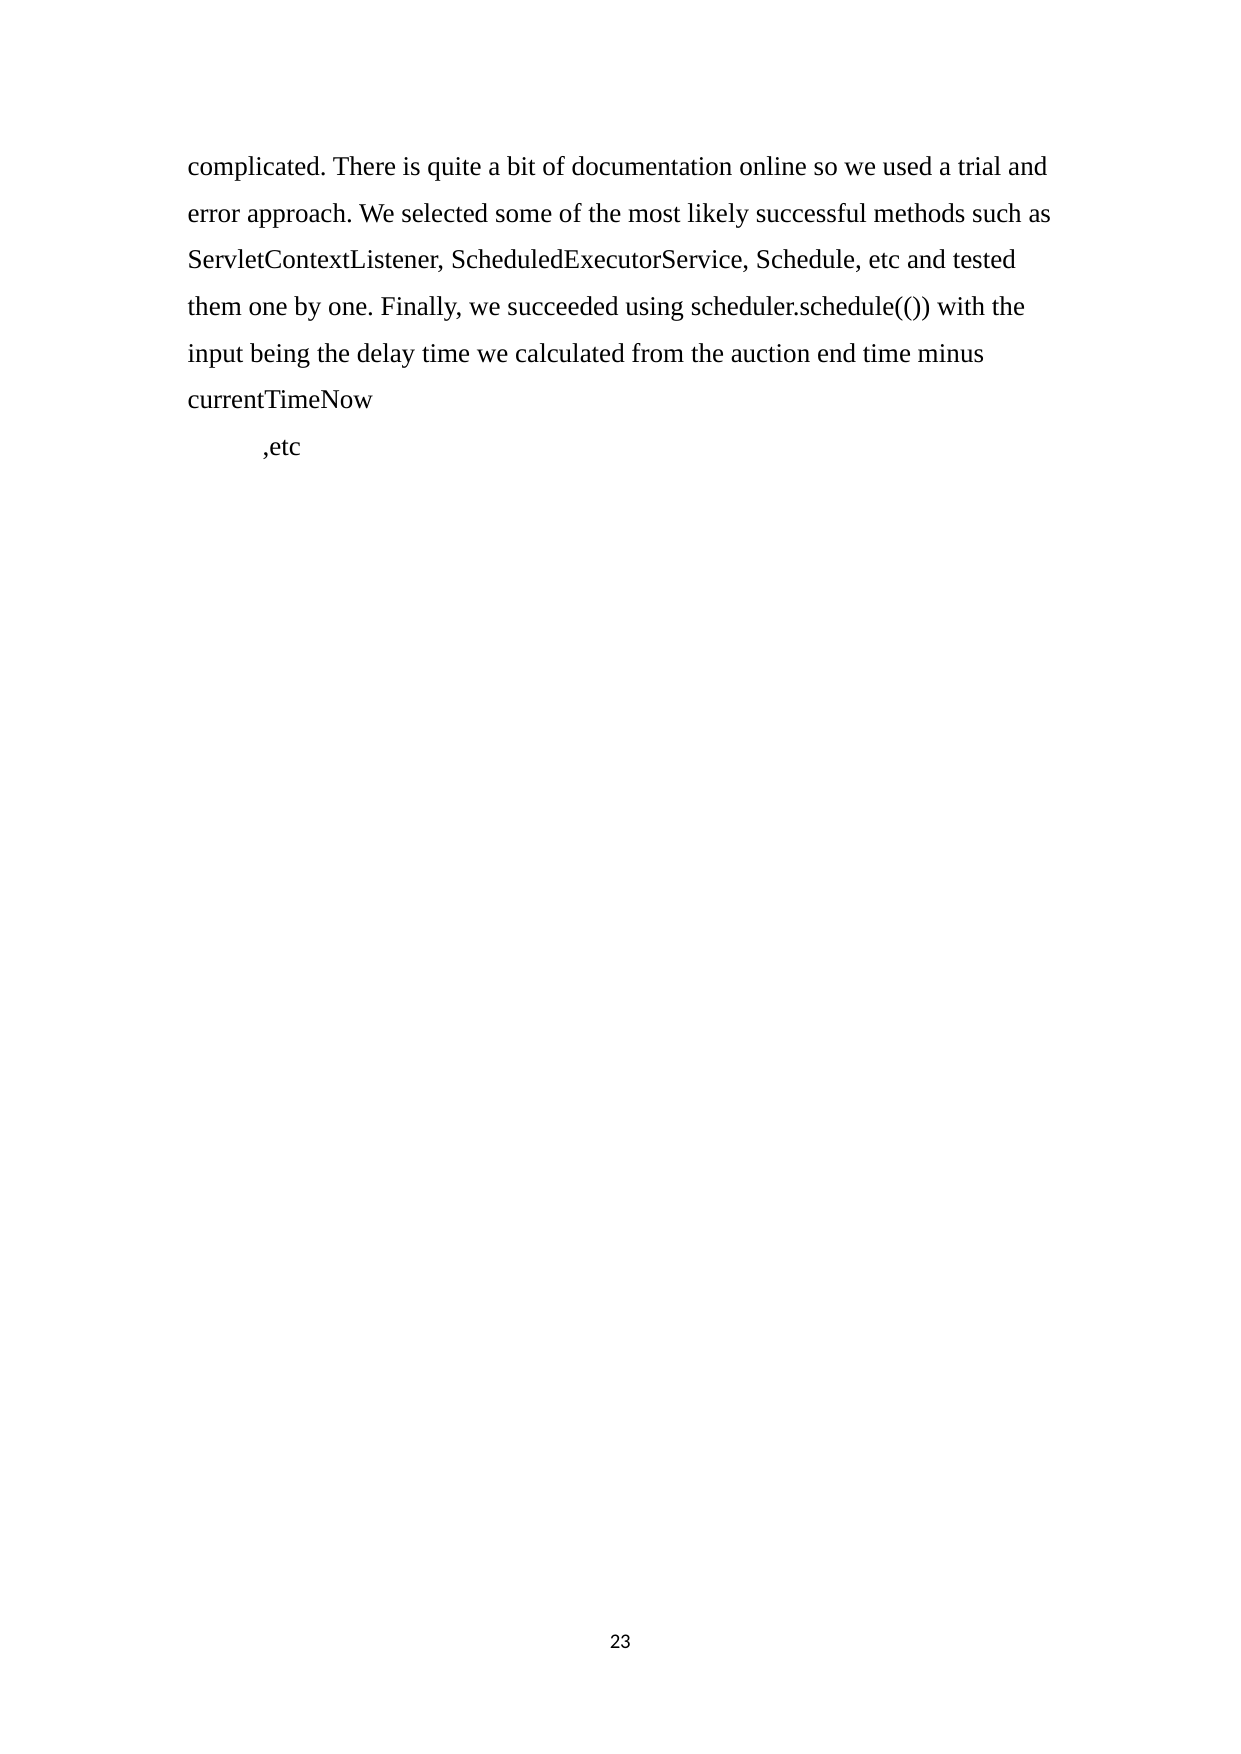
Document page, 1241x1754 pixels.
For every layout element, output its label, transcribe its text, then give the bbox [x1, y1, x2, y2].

text ,etc [187, 430, 1053, 461]
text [187, 150, 1053, 414]
